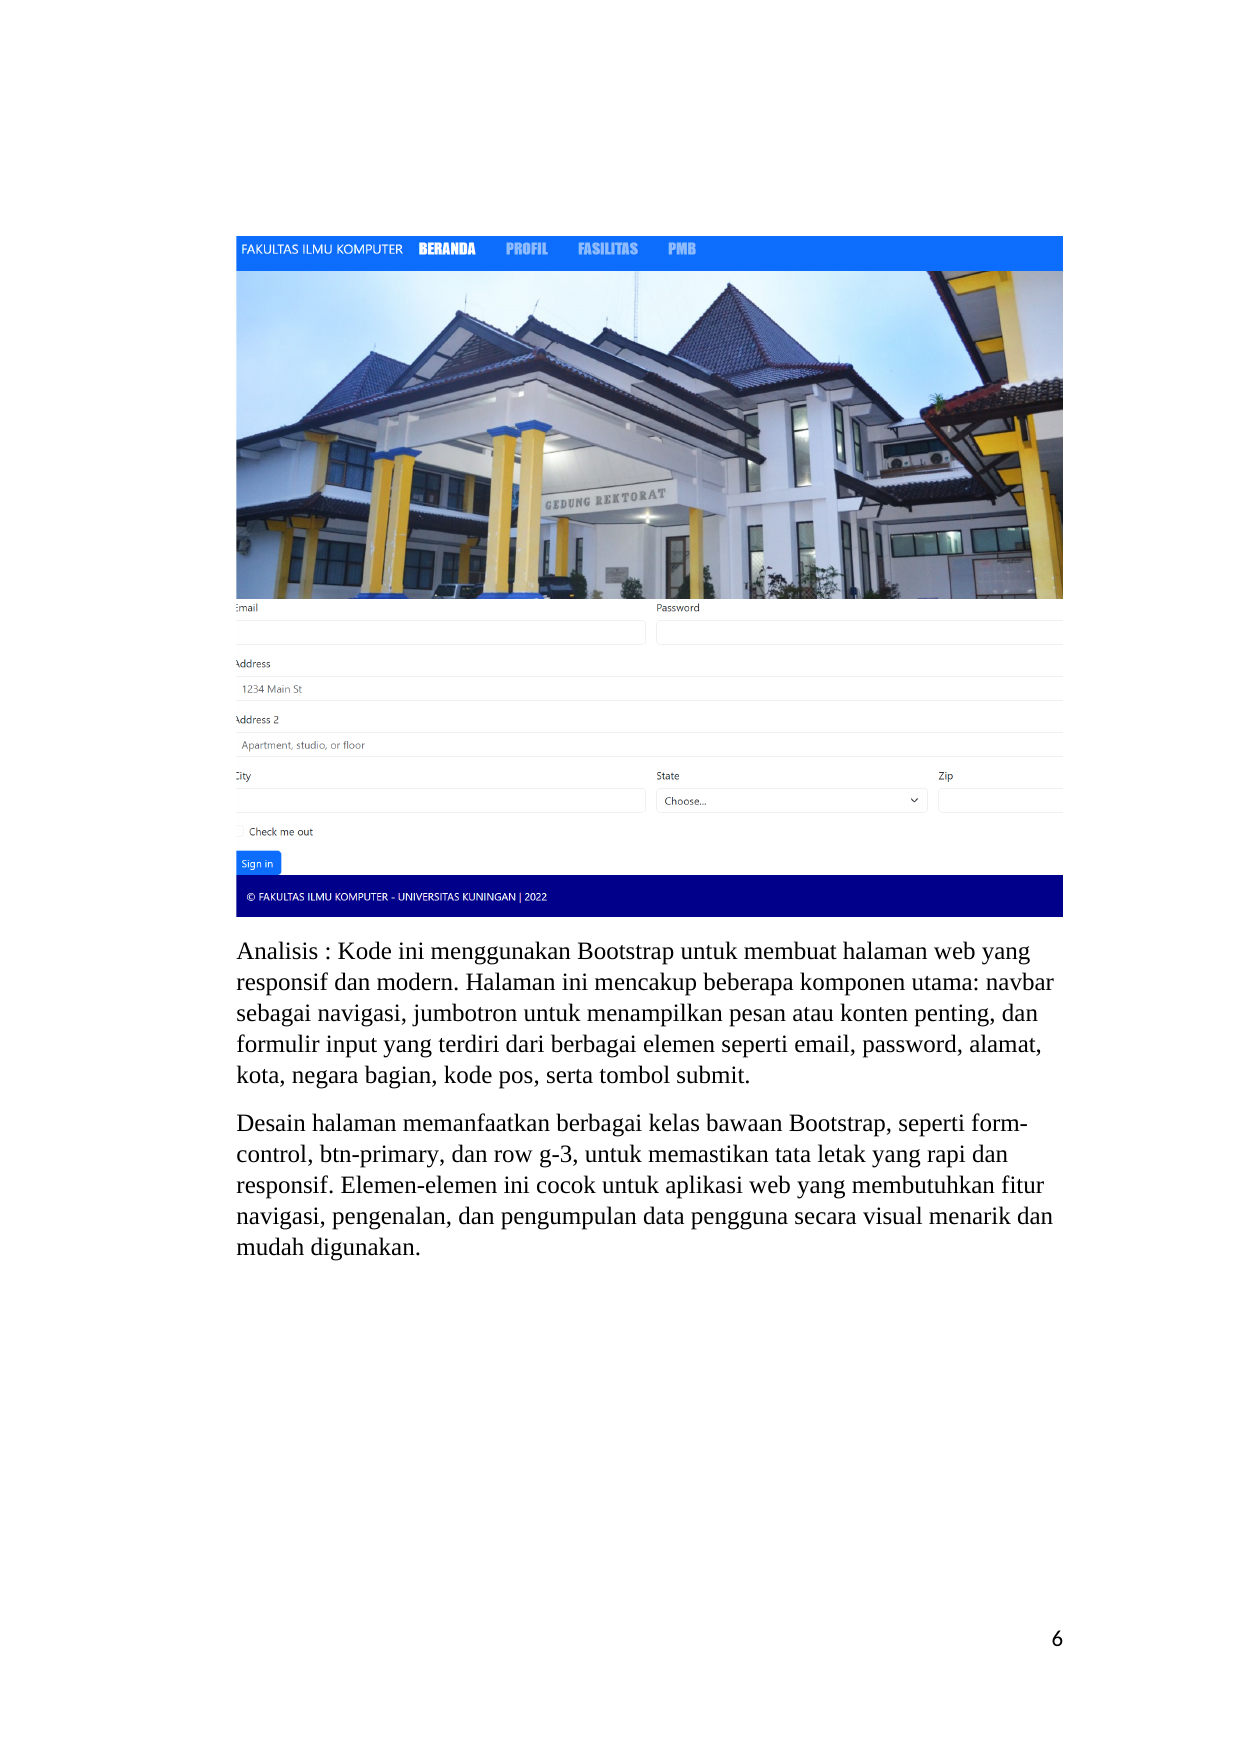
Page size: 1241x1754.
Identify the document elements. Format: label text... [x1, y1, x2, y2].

picture [236, 236, 1063, 917]
text Analisis : Kode ini menggunakan Bootstrap untuk membuat halaman web yang responsif dan modern. Halaman ini mencakup beberapa komponen utama: navbar sebagai navigasi, jumbotron untuk menampilkan pesan atau konten penting, dan formulir input yang terdiri dari berbagai elemen seperti email, password, alamat, kota, negara bagian, kode pos, serta tombol submit. [236, 936, 1063, 1089]
text Desain halaman memanfaatkan berbagai kelas bawaan Bootstrap, seperti form-control, btn-primary, dan row g-3, untuk memastikan tata letak yang rapi dan responsif. Elemen-elemen ini cocok untuk aplikasi web yang membutuhkan fitur navigasi, pengenalan, dan pengumpulan data pengguna secara visual menarik dan mudah digunakan. [236, 1108, 1063, 1261]
